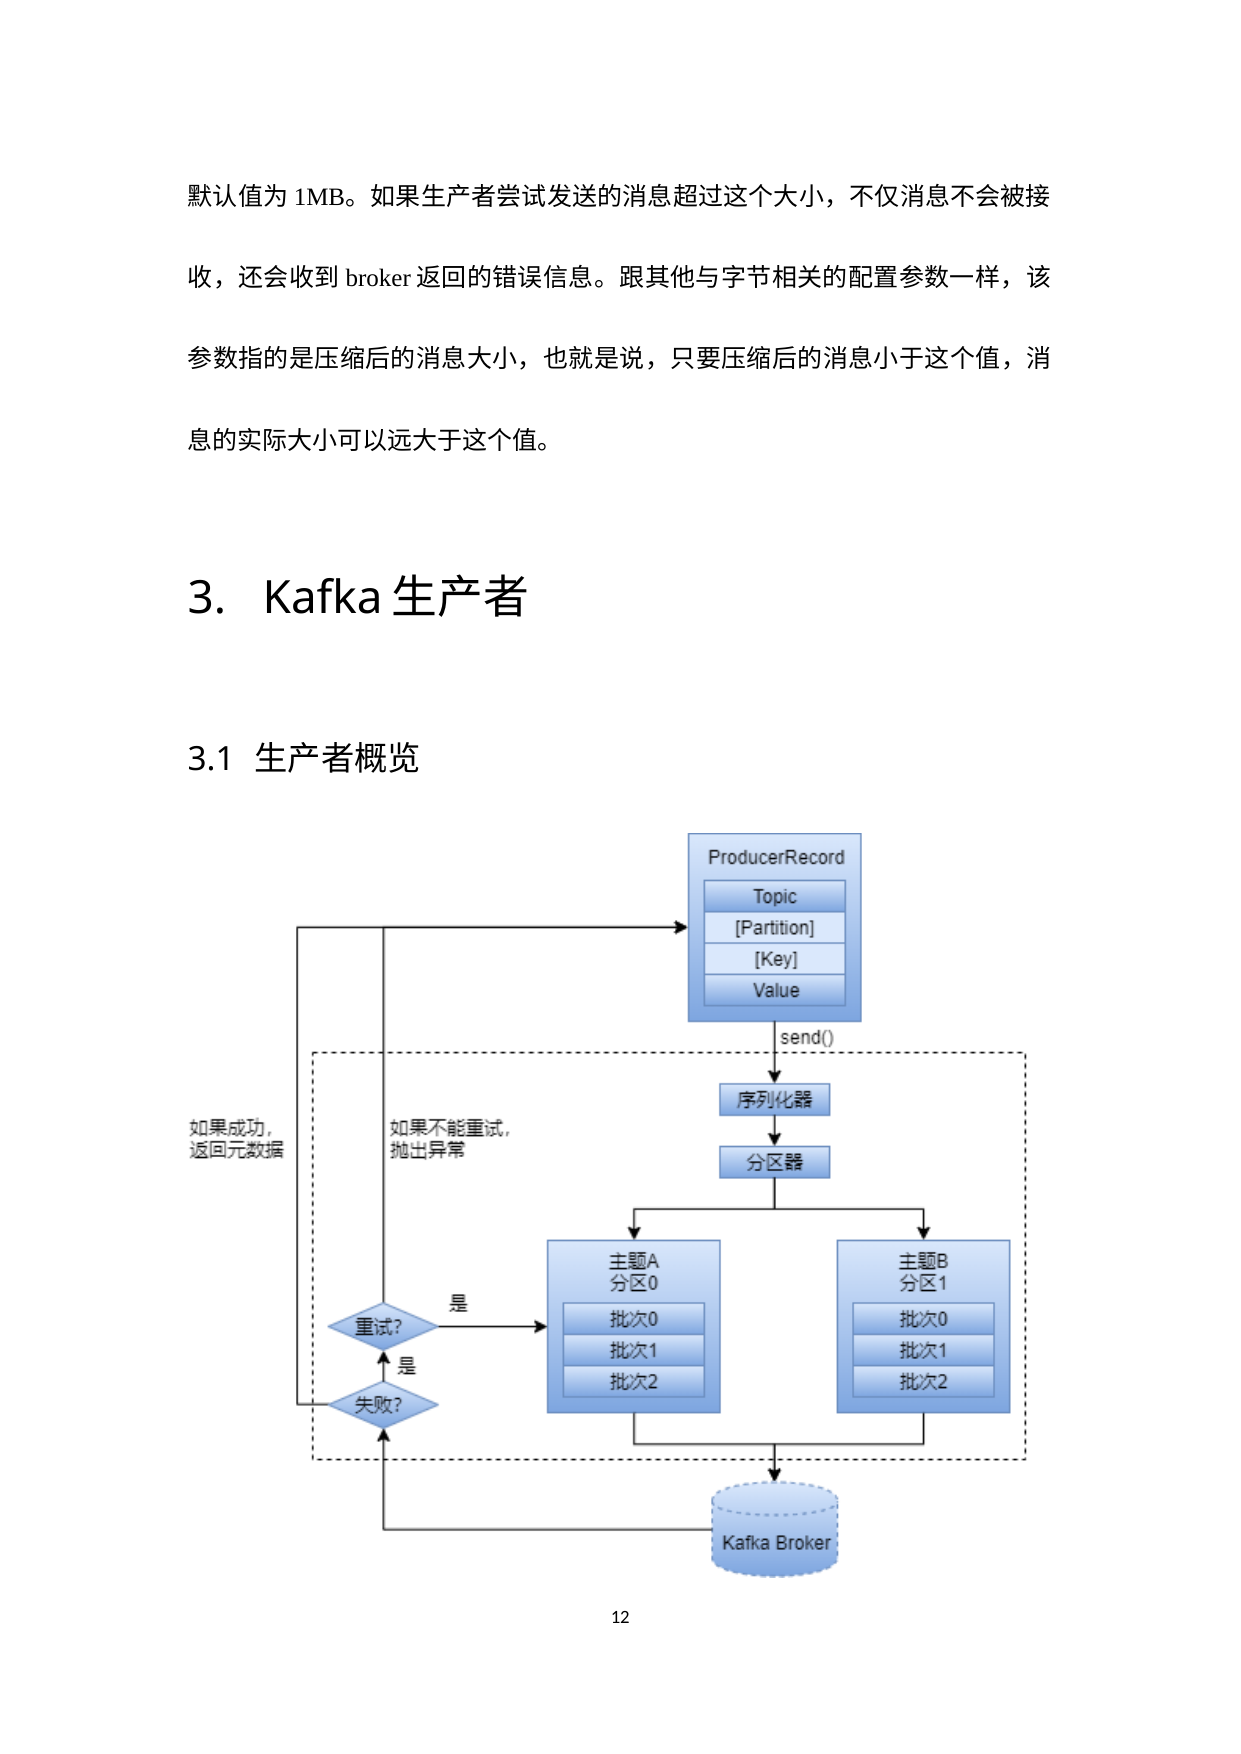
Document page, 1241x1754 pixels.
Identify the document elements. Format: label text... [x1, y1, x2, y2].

picture [187, 833, 1028, 1578]
subtitle Kafka生产者 [187, 545, 1053, 642]
subtitle 生产者概览 [187, 724, 1053, 789]
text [187, 162, 1053, 471]
